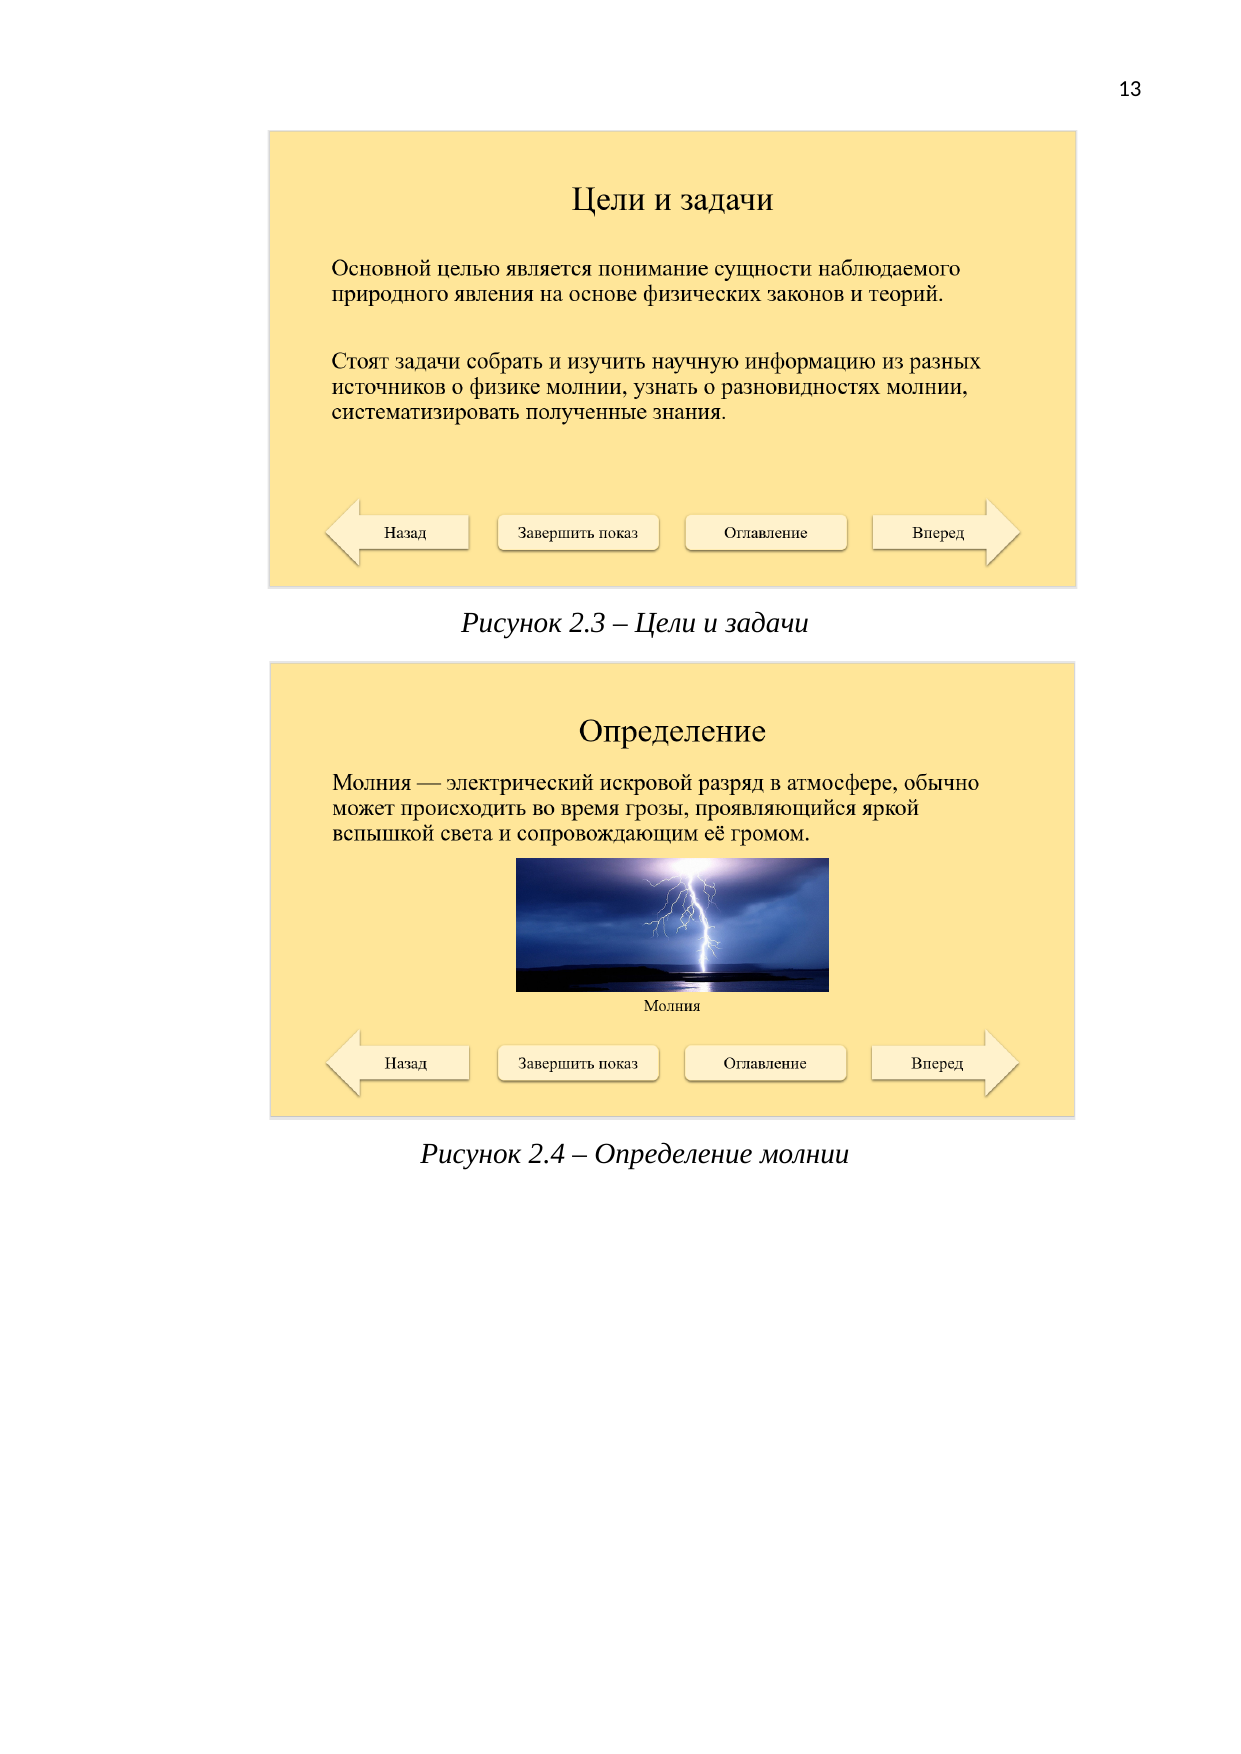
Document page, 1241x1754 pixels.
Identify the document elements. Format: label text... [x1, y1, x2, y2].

text Рисунок 2.4 – Определение молнии [118, 1136, 1152, 1170]
text Рисунок 2.3 – Цели и задачи [118, 605, 1152, 639]
picture [269, 661, 1076, 1120]
picture [267, 130, 1078, 589]
